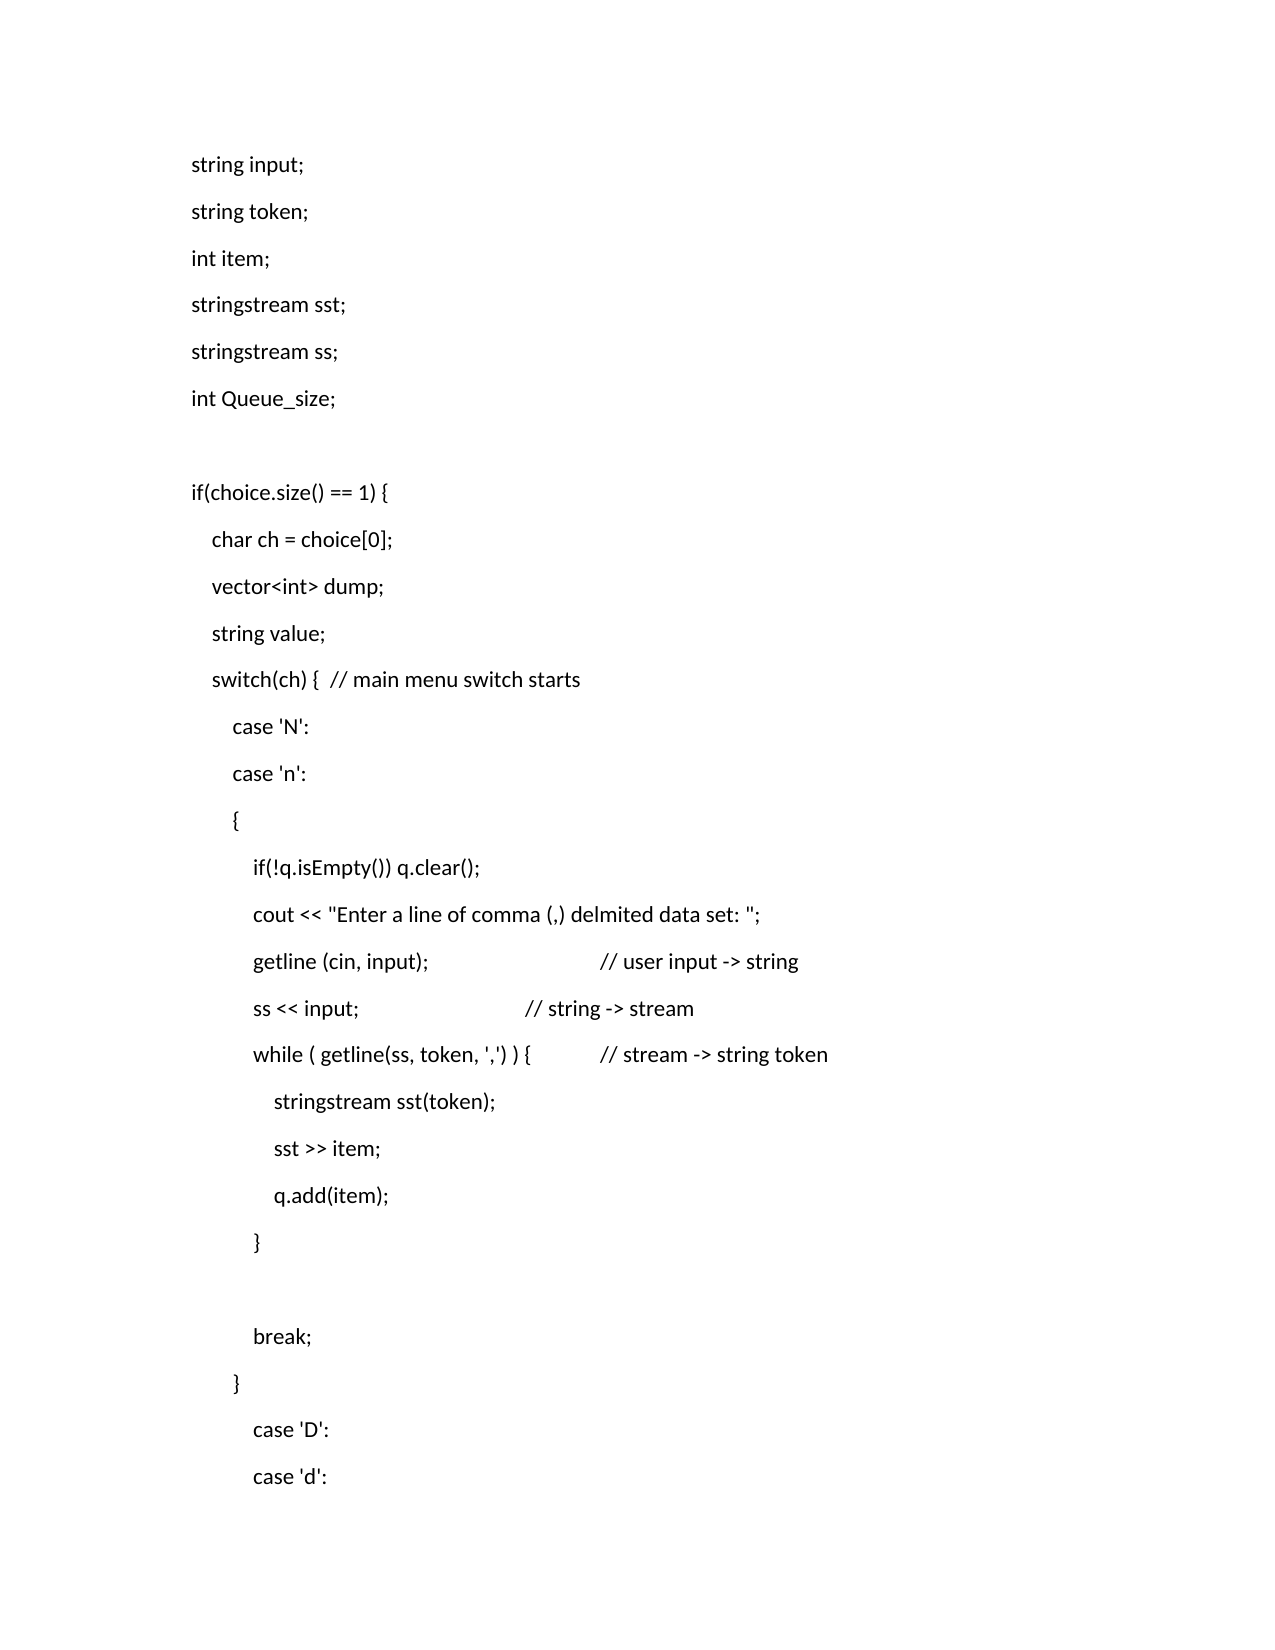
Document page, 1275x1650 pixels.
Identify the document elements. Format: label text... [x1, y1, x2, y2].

text break; [150, 1322, 1125, 1350]
text int Queue_size; [150, 384, 1125, 412]
text stringstream sst(token); [150, 1087, 1125, 1116]
text case 'D': [150, 1416, 1125, 1444]
text string value; [150, 619, 1125, 647]
text case 'N': [150, 712, 1125, 741]
text while ( getline(ss, token, ',') ) { // stream -> string token [150, 1041, 1125, 1069]
text q.add(item); [150, 1181, 1125, 1209]
text } [150, 1369, 1125, 1397]
text vector<int> dump; [150, 572, 1125, 600]
text stringstream ss; [150, 337, 1125, 366]
text string token; [150, 197, 1125, 225]
text ss << input; // string -> stream [150, 994, 1125, 1022]
text if(!q.isEmpty()) q.clear(); [150, 853, 1125, 881]
text stringstream sst; [150, 291, 1125, 319]
text int item; [150, 244, 1125, 272]
text { [150, 806, 1125, 834]
text case 'n': [150, 759, 1125, 787]
text string input; [150, 150, 1125, 178]
text cout << "Enter a line of comma (,) delmited data set: "; [150, 900, 1125, 928]
text case 'd': [150, 1462, 1125, 1491]
text char ch = choice[0]; [150, 525, 1125, 553]
text sst >> item; [150, 1134, 1125, 1162]
text } [150, 1228, 1125, 1256]
text switch(ch) { // main menu switch starts [150, 666, 1125, 694]
text getline (cin, input); // user input -> string [150, 947, 1125, 975]
text if(choice.size() == 1) { [150, 478, 1125, 506]
